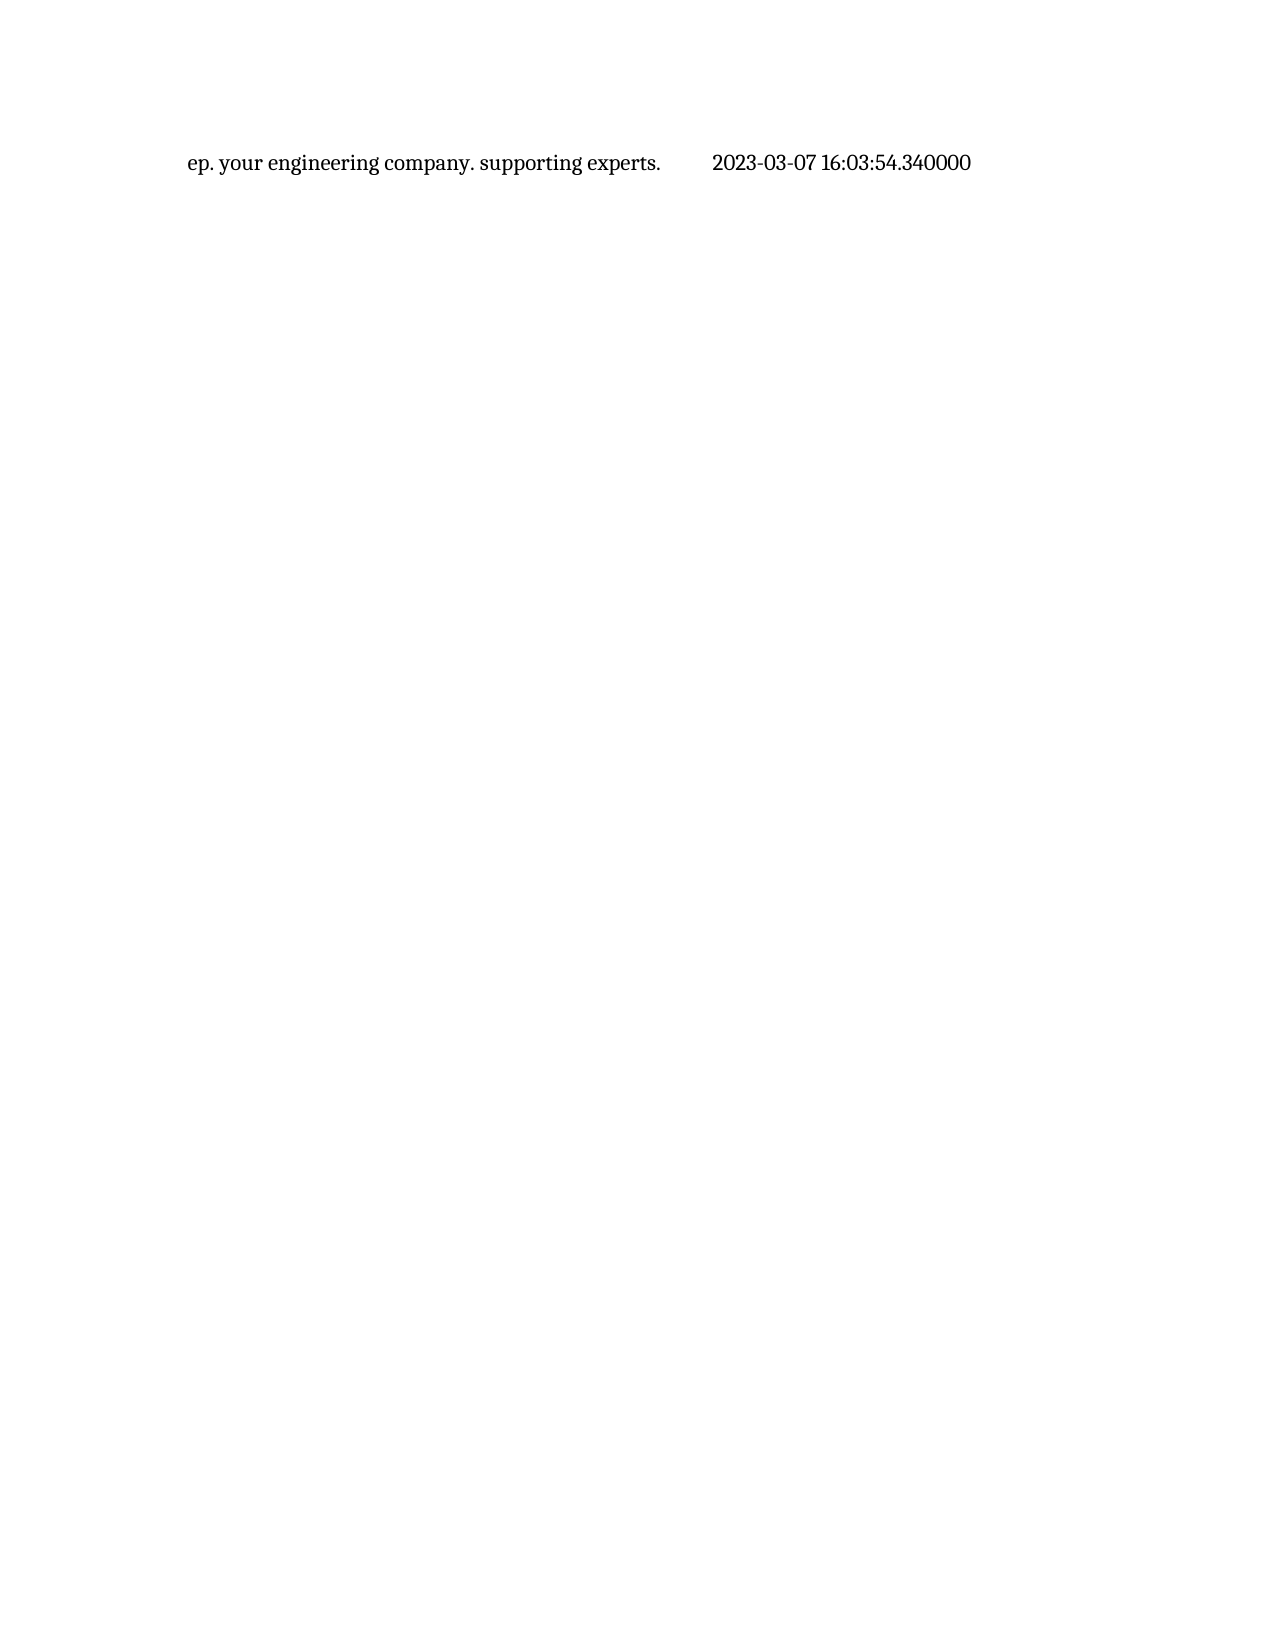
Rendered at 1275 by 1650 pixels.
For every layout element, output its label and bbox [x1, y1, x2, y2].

text [187, 150, 1087, 207]
